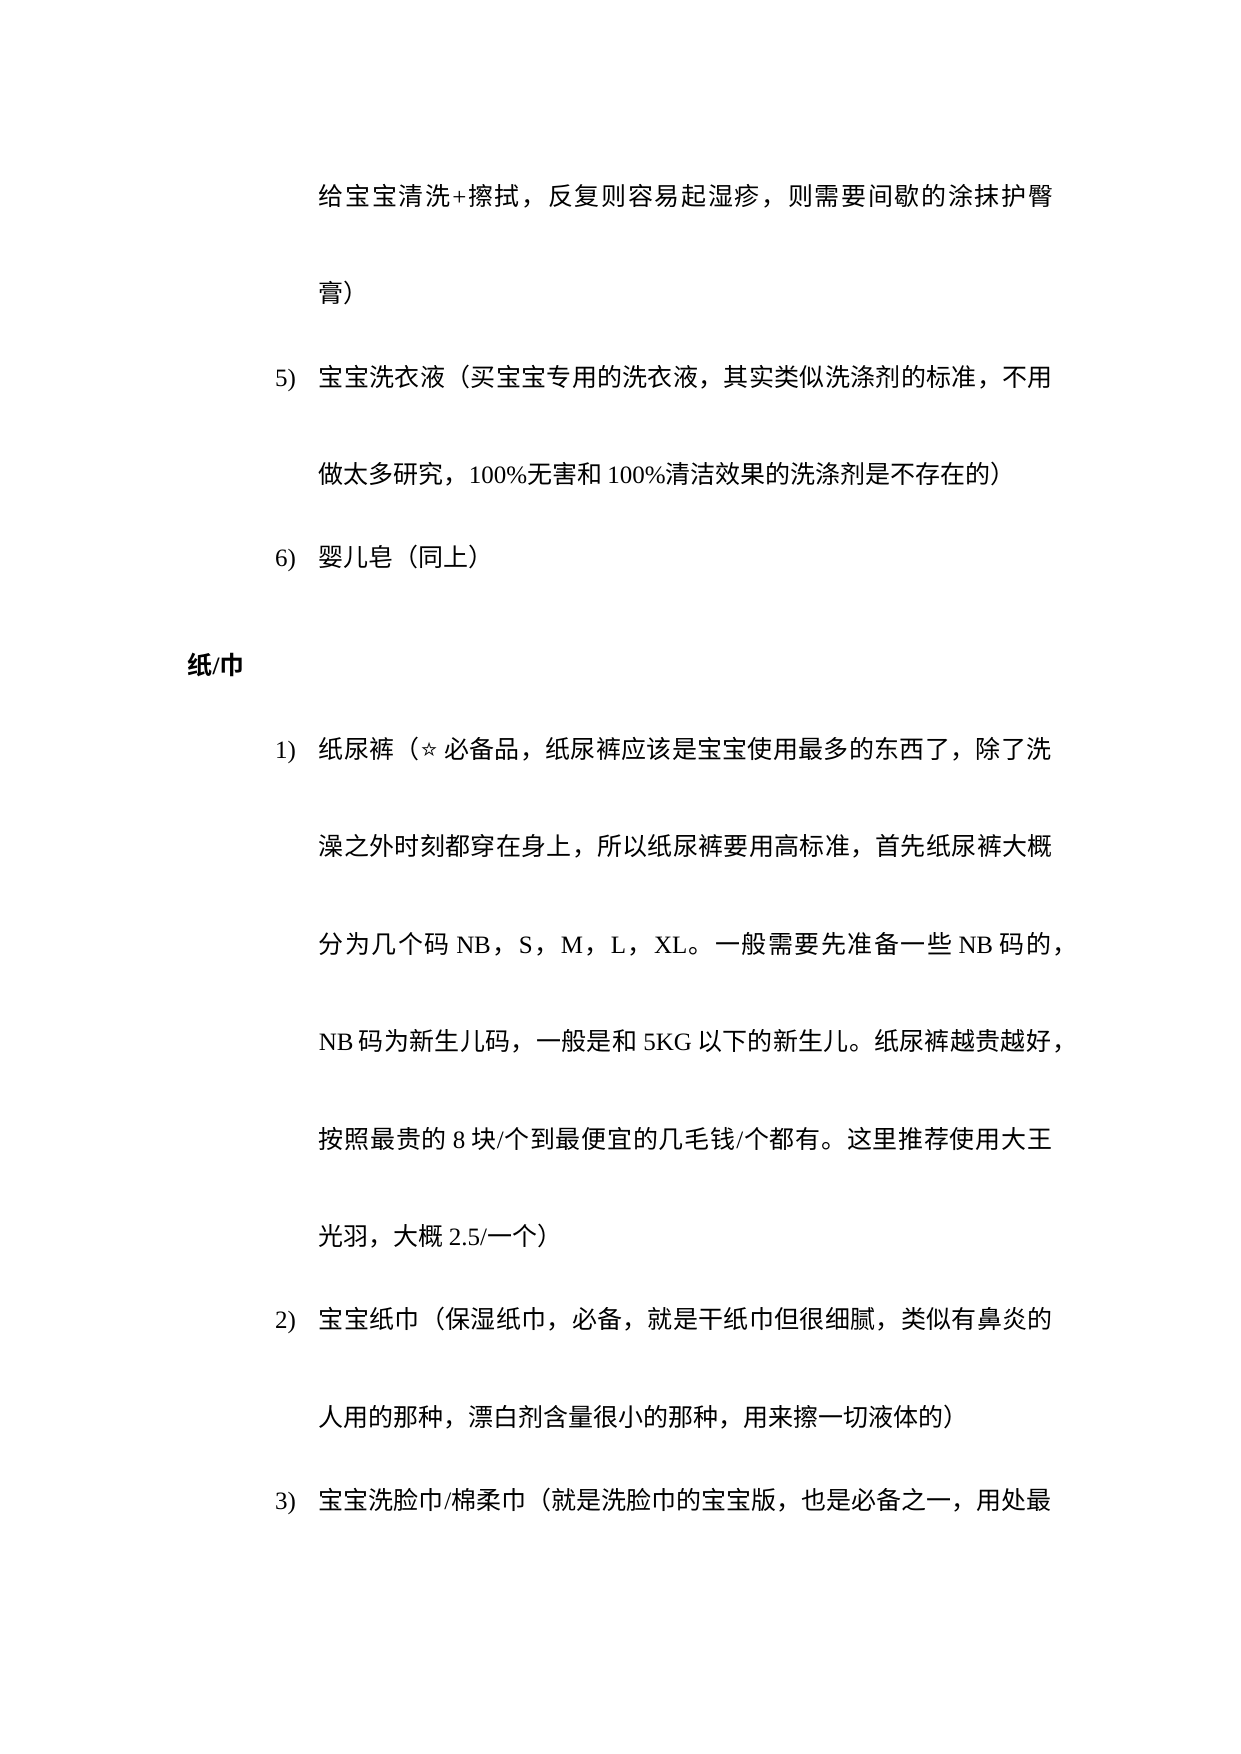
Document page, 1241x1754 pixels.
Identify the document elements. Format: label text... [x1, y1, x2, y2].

list 宝宝纸巾（保湿纸巾，必备，就是干纸巾但很细腻，类似有鼻炎的人用的那种，漂白剂含量很小的那种，用来擦一切液体的） [275, 1286, 1053, 1448]
list 婴儿皂（同上） [275, 523, 1053, 588]
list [275, 162, 1053, 324]
list 宝宝洗衣液（买宝宝专用的洗衣液，其实类似洗涤剂的标准，不用做太多研究，100%无害和100%清洁效果的洗涤剂是不存在的） [275, 343, 1053, 505]
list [275, 1466, 1053, 1531]
list 纸尿裤（⭐ 必备品，纸尿裤应该是宝宝使用最多的东西了，除了洗澡之外时刻都穿在身上，所以纸尿裤要用高标准，首先纸尿裤大概分为几个码NB，S，M，L，XL。一般需要先准备一些NB码的，NB码为新生儿码，一般是和5KG以下的新生儿。纸尿裤越贵越好，按照最贵的8块/个到最便宜的几毛钱/个都有。这里推荐使用大王光羽，大概2.5/一个） [275, 715, 1053, 1267]
subtitle 纸/巾 [187, 631, 1053, 696]
